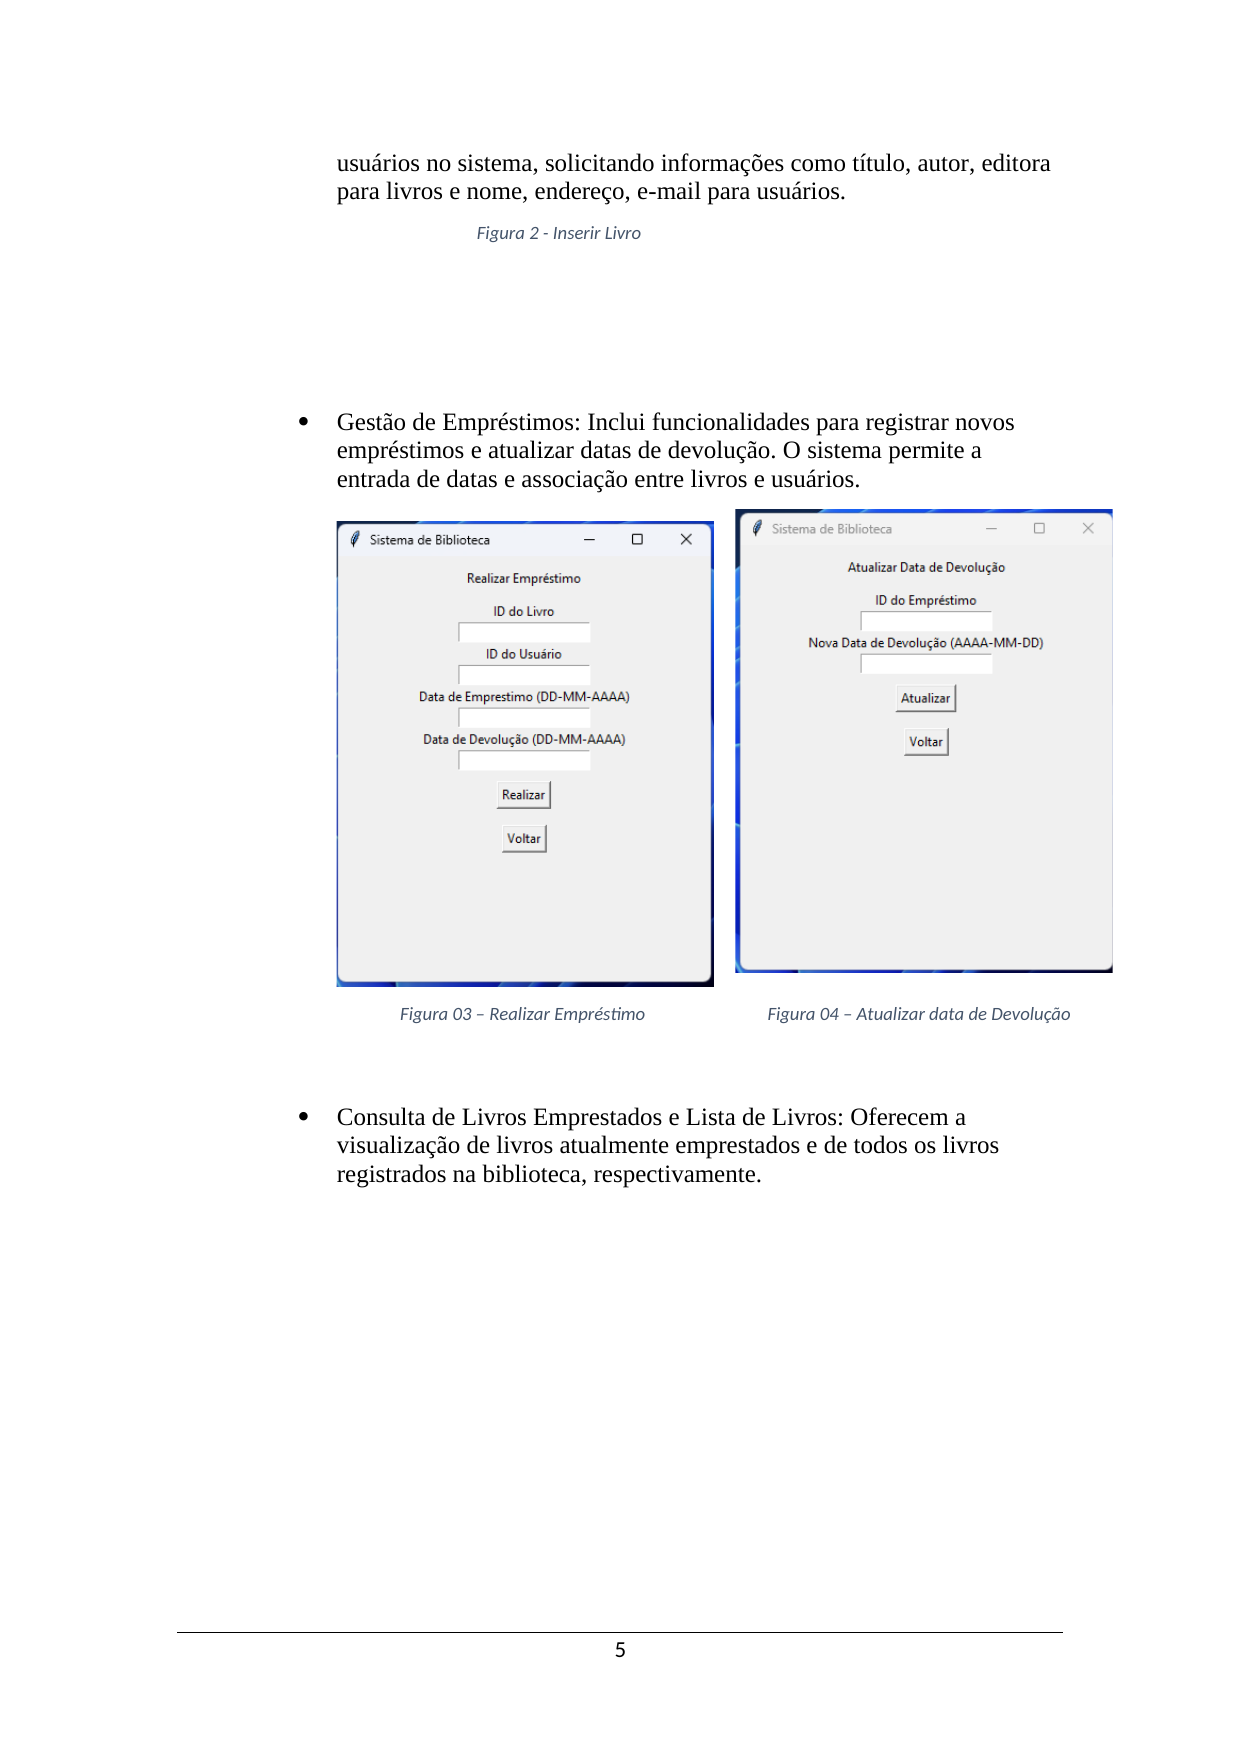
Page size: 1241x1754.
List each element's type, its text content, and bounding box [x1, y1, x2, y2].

picture [734, 509, 1112, 972]
list Consulta de Livros Emprestados e Lista de Livros: Oferecem a visualização de livros atualmente emprestados e de todos os livros registrados na biblioteca, respectivamente. [299, 1102, 1057, 1188]
picture [336, 521, 714, 987]
